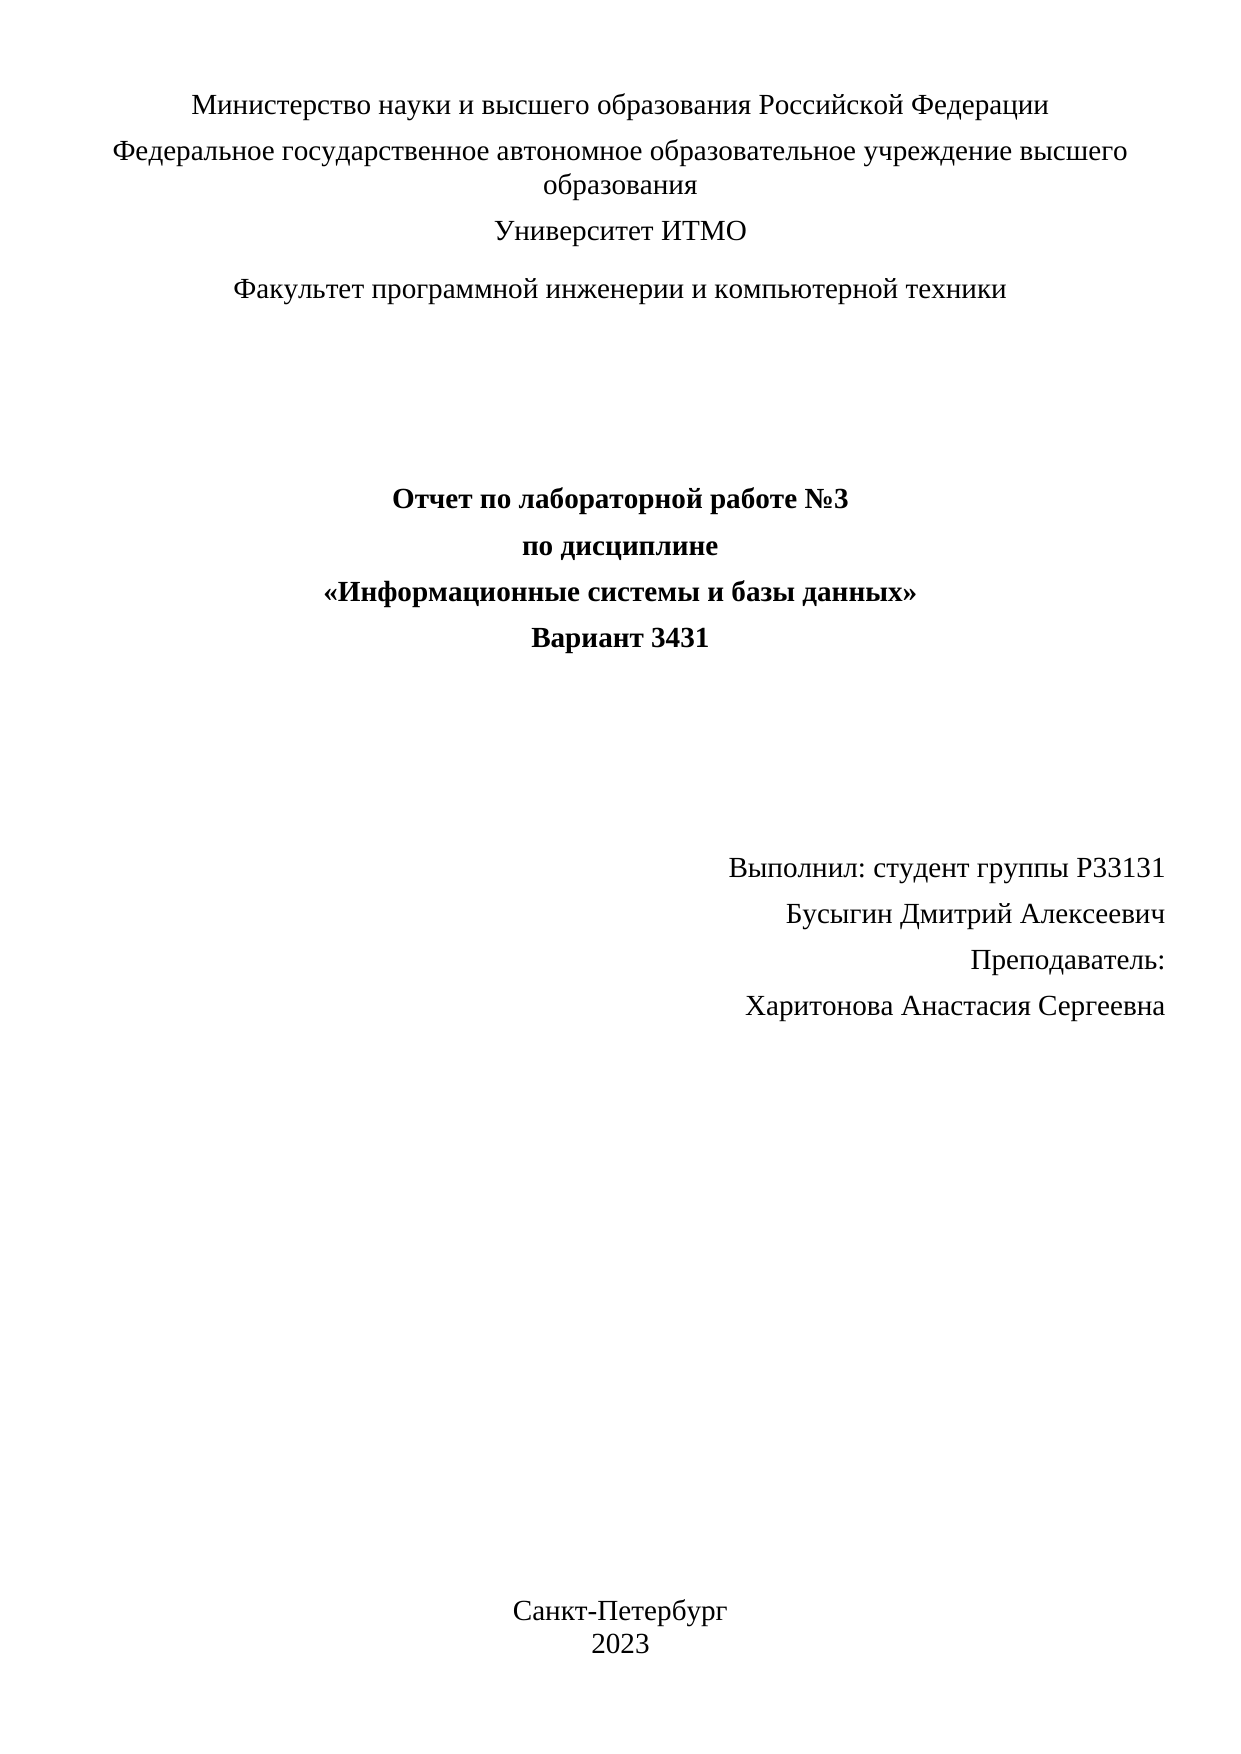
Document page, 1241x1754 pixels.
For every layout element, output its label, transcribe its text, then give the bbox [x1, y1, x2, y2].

text по дисциплине [75, 528, 1165, 561]
text Университет ИТМО [75, 213, 1165, 247]
text Вариант 3431 [75, 620, 1165, 653]
text Санкт-Петербург [75, 1593, 1165, 1626]
text Министерство науки и высшего образования Российской Федерации [75, 87, 1165, 121]
text 2023 [75, 1626, 1165, 1660]
text Отчет по лабораторной работе №3 [75, 482, 1165, 515]
text Бусыгин Дмитрий Алексеевич [75, 896, 1165, 929]
text Факультет программной инженерии и компьютерной техники [75, 272, 1165, 305]
text Преподаватель: [429, 942, 1165, 976]
text «Информационные системы и базы данных» [75, 574, 1165, 607]
text Федеральное государственное автономное образовательное учреждение высшего образования [75, 133, 1165, 201]
text Выполнил: студент группы P33131 [592, 850, 1165, 883]
text Харитонова Анастасия Сергеевна [429, 988, 1165, 1022]
